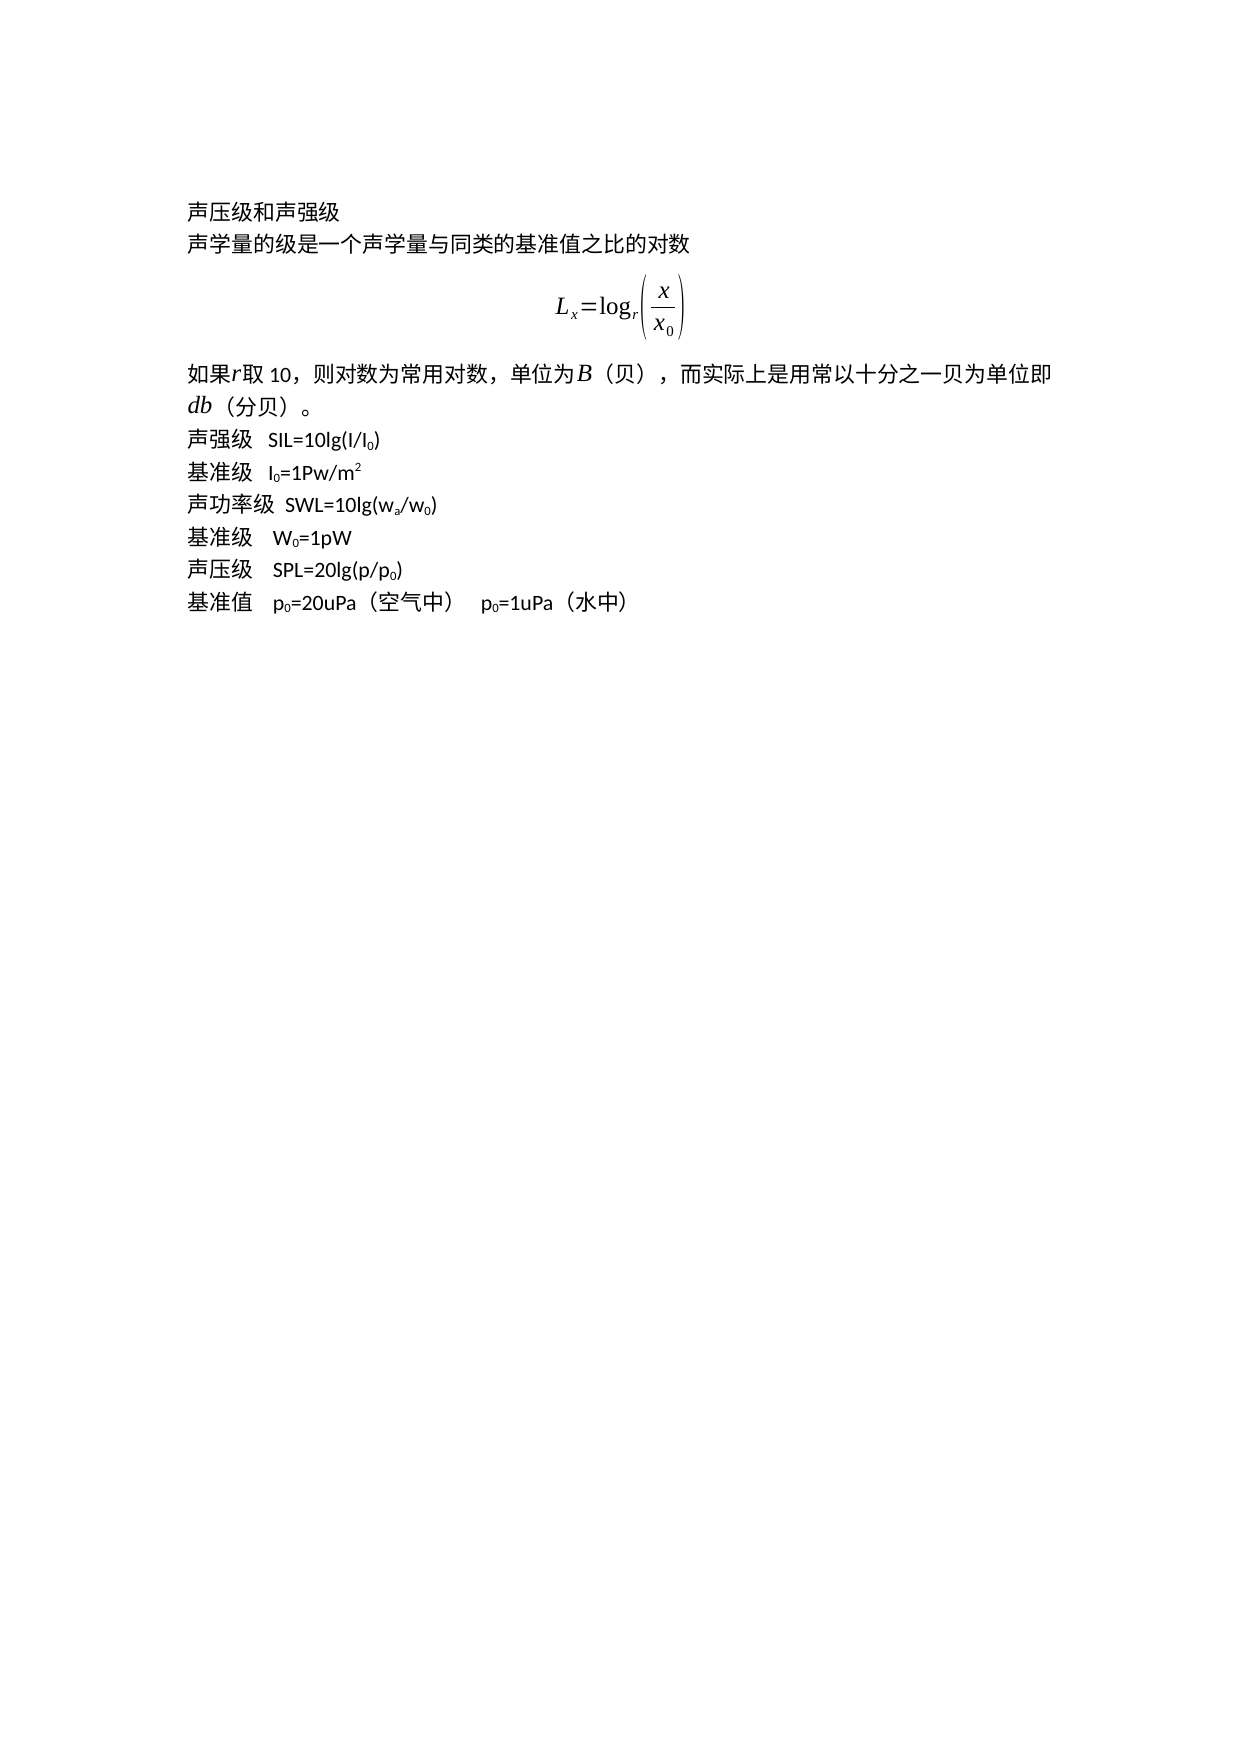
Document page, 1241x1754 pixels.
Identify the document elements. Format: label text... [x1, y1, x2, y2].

text 基准级 I0=1Pw/m2 [187, 454, 1053, 487]
text 基准值 p0=20uPa（空气中） p0=1uPa（水中） [187, 584, 1053, 617]
text 声压级和声强级 [187, 194, 1053, 227]
text 基准级 W0=1pW [187, 519, 1053, 552]
text 声功率级 SWL=10lg(wa/w0) [187, 487, 1053, 519]
text 声学量的级是一个声学量与同类的基准值之比的对数 [187, 227, 1053, 259]
text 声压级 SPL=20lg(p/p0) [187, 552, 1053, 584]
text 如果取10，则对数为常用对数，单位为（贝），而实际上是用常以十分之一贝为单位即（分贝）。 [187, 357, 1053, 422]
text 声强级 SIL=10lg(I/I0) [187, 422, 1053, 454]
